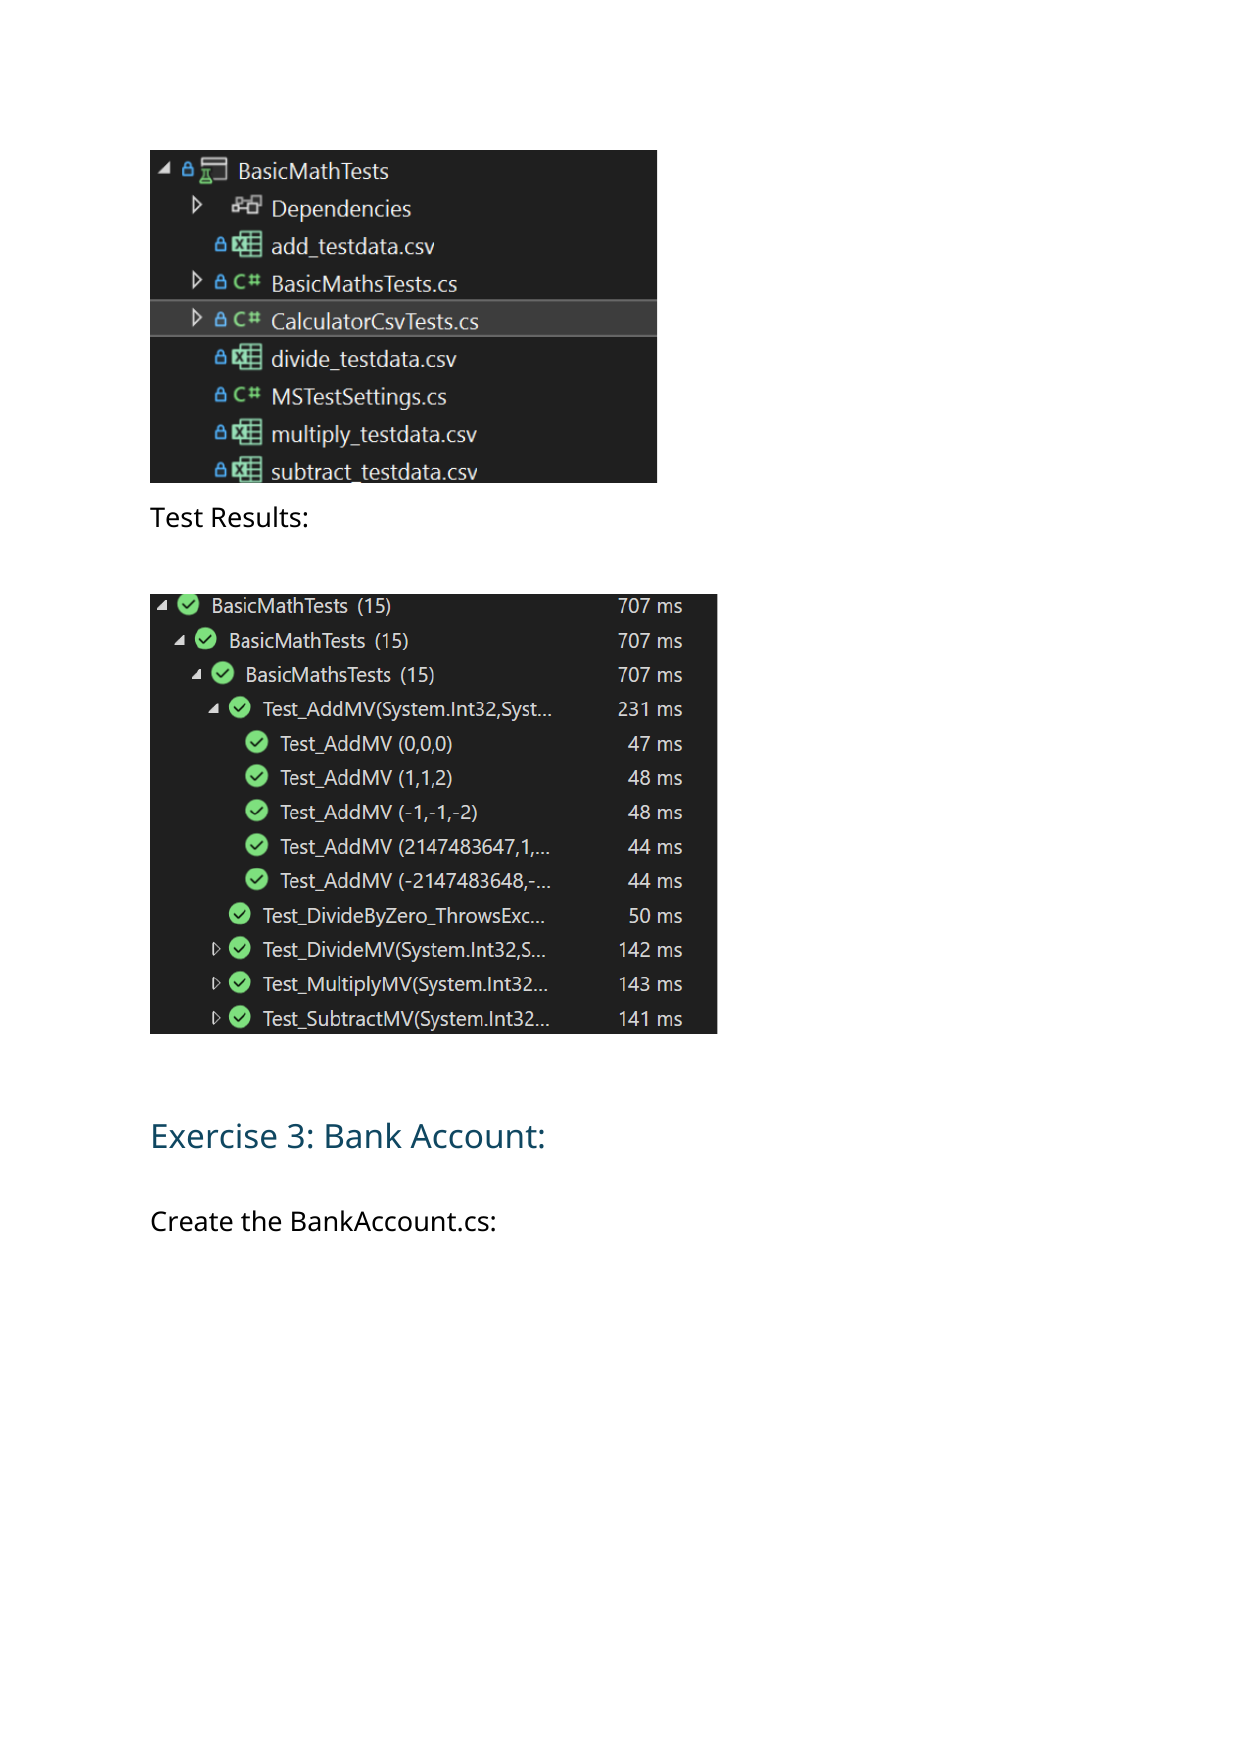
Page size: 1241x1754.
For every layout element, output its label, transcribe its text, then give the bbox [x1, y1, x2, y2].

picture [150, 150, 658, 483]
picture [150, 594, 718, 1034]
text Test Results: [150, 498, 1090, 535]
subtitle Exercise 3: Bank Account: [150, 1113, 1090, 1158]
text Create the BankAccount.cs: [150, 1202, 1090, 1239]
